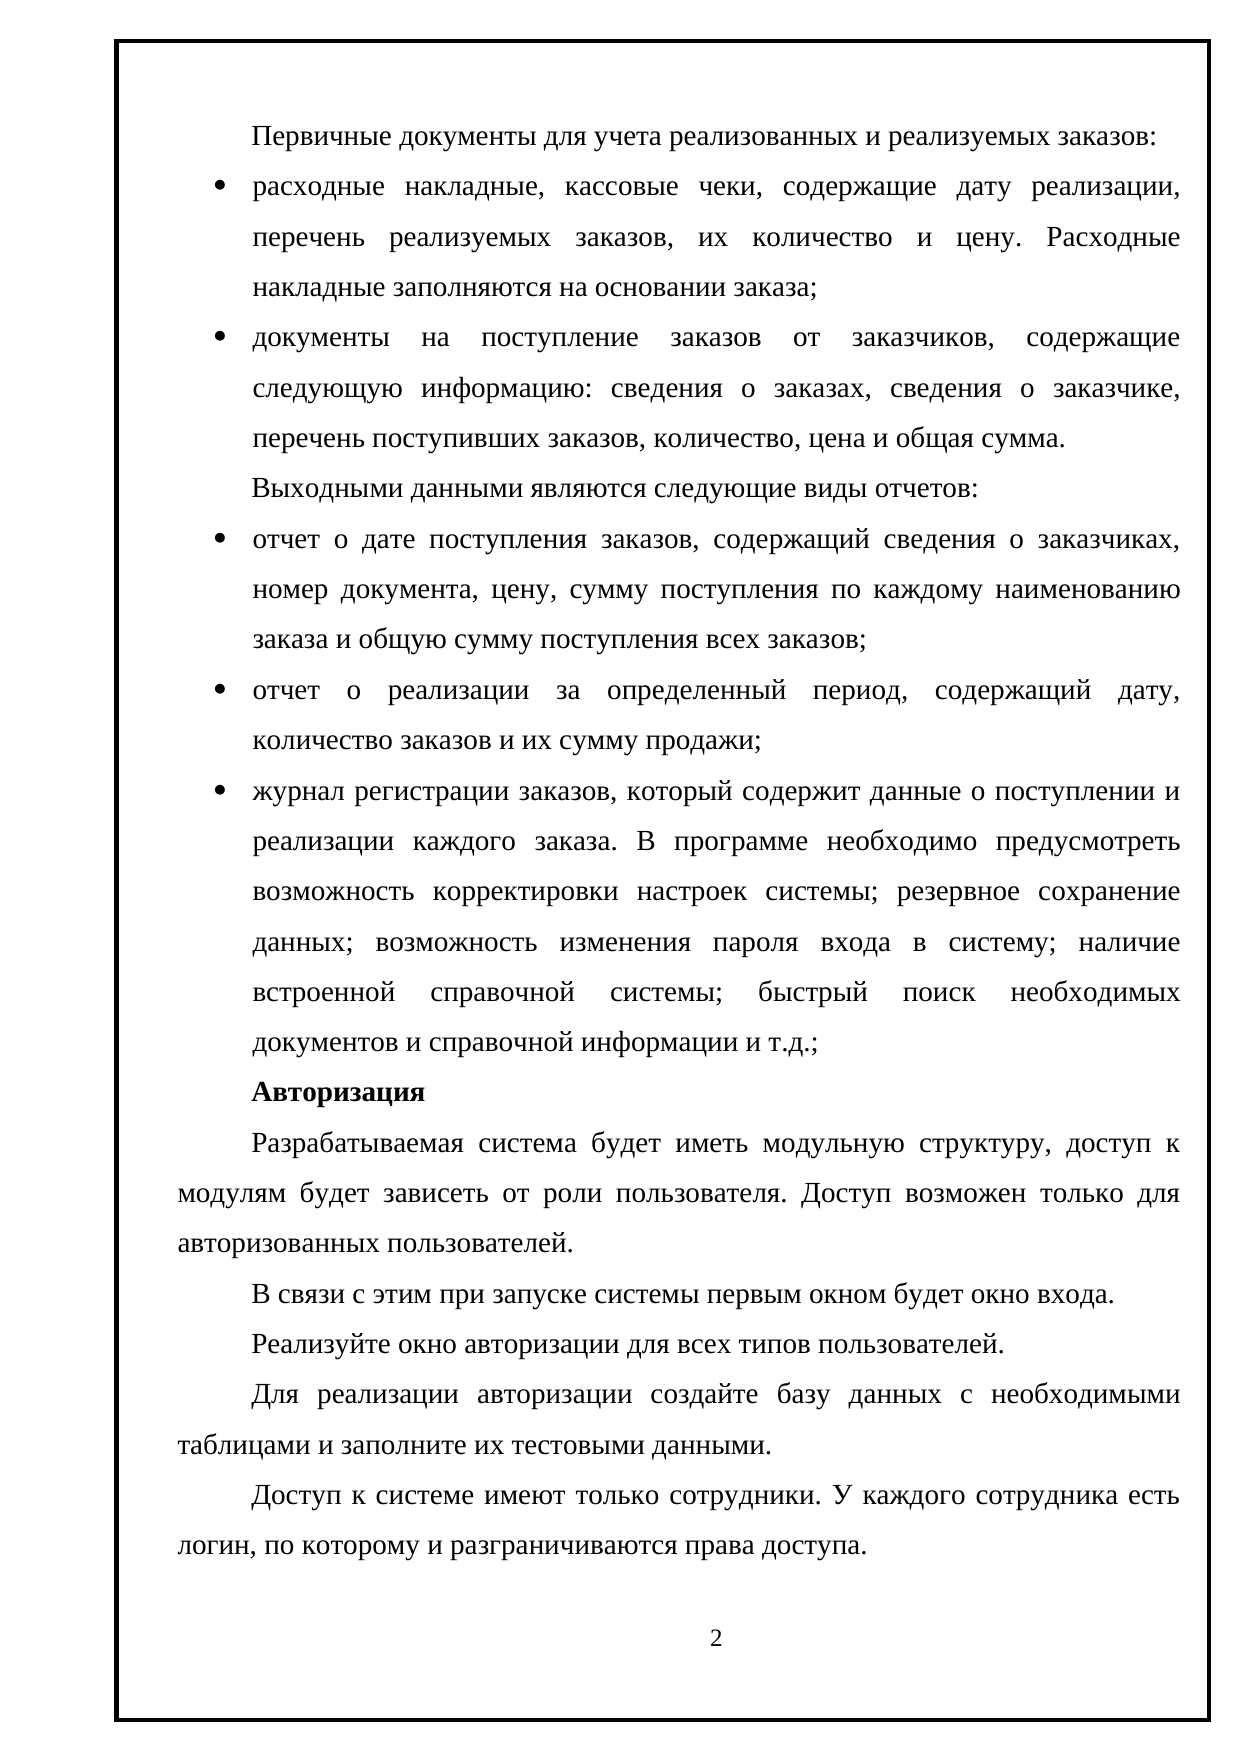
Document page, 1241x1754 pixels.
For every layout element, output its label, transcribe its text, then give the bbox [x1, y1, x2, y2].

list журнал регистрации заказов, который содержит данные о поступлении и реализации каждого заказа. В программе необходимо предусмотреть возможность корректировки настроек системы; резервное сохранение данных; возможность изменения пароля входа в систему; наличие встроенной справочной системы; быстрый поиск необходимых документов и справочной информации и т.д.; [215, 773, 1181, 1058]
text Разрабатываемая система будет иметь модульную структуру, доступ к модулям будет зависеть от роли пользователя. Доступ возможен только для авторизованных пользователей. [177, 1125, 1181, 1259]
text Первичные документы для учета реализованных и реализуемых заказов: [177, 118, 1181, 152]
text Реализуйте окно авторизации для всех типов пользователей. [177, 1326, 1181, 1360]
list расходные накладные, кассовые чеки, содержащие дату реализации, перечень реализуемых заказов, их количество и цену. Расходные накладные заполняются на основании заказа; [215, 168, 1181, 303]
text Для реализации авторизации создайте базу данных с необходимыми таблицами и заполните их тестовыми данными. [177, 1376, 1181, 1460]
list документы на поступление заказов от заказчиков, содержащие следующую информацию: сведения о заказах, сведения о заказчике, перечень поступивших заказов, количество, цена и общая сумма. [215, 319, 1181, 454]
list отчет о дате поступления заказов, содержащий сведения о заказчиках, номер документа, цену, сумму поступления по каждому наименованию заказа и общую сумму поступления всех заказов; [215, 521, 1181, 655]
text В связи с этим при запуске системы первым окном будет окно входа. [177, 1276, 1181, 1309]
list отчет о реализации за определенный период, содержащий дату, количество заказов и их сумму продажи; [215, 672, 1181, 756]
text Авторизация [177, 1074, 1181, 1108]
text Доступ к системе имеют только сотрудники. У каждого сотрудника есть логин, по которому и разграничиваются права доступа. [177, 1477, 1181, 1561]
text Выходными данными являются следующие виды отчетов: [177, 471, 1181, 504]
